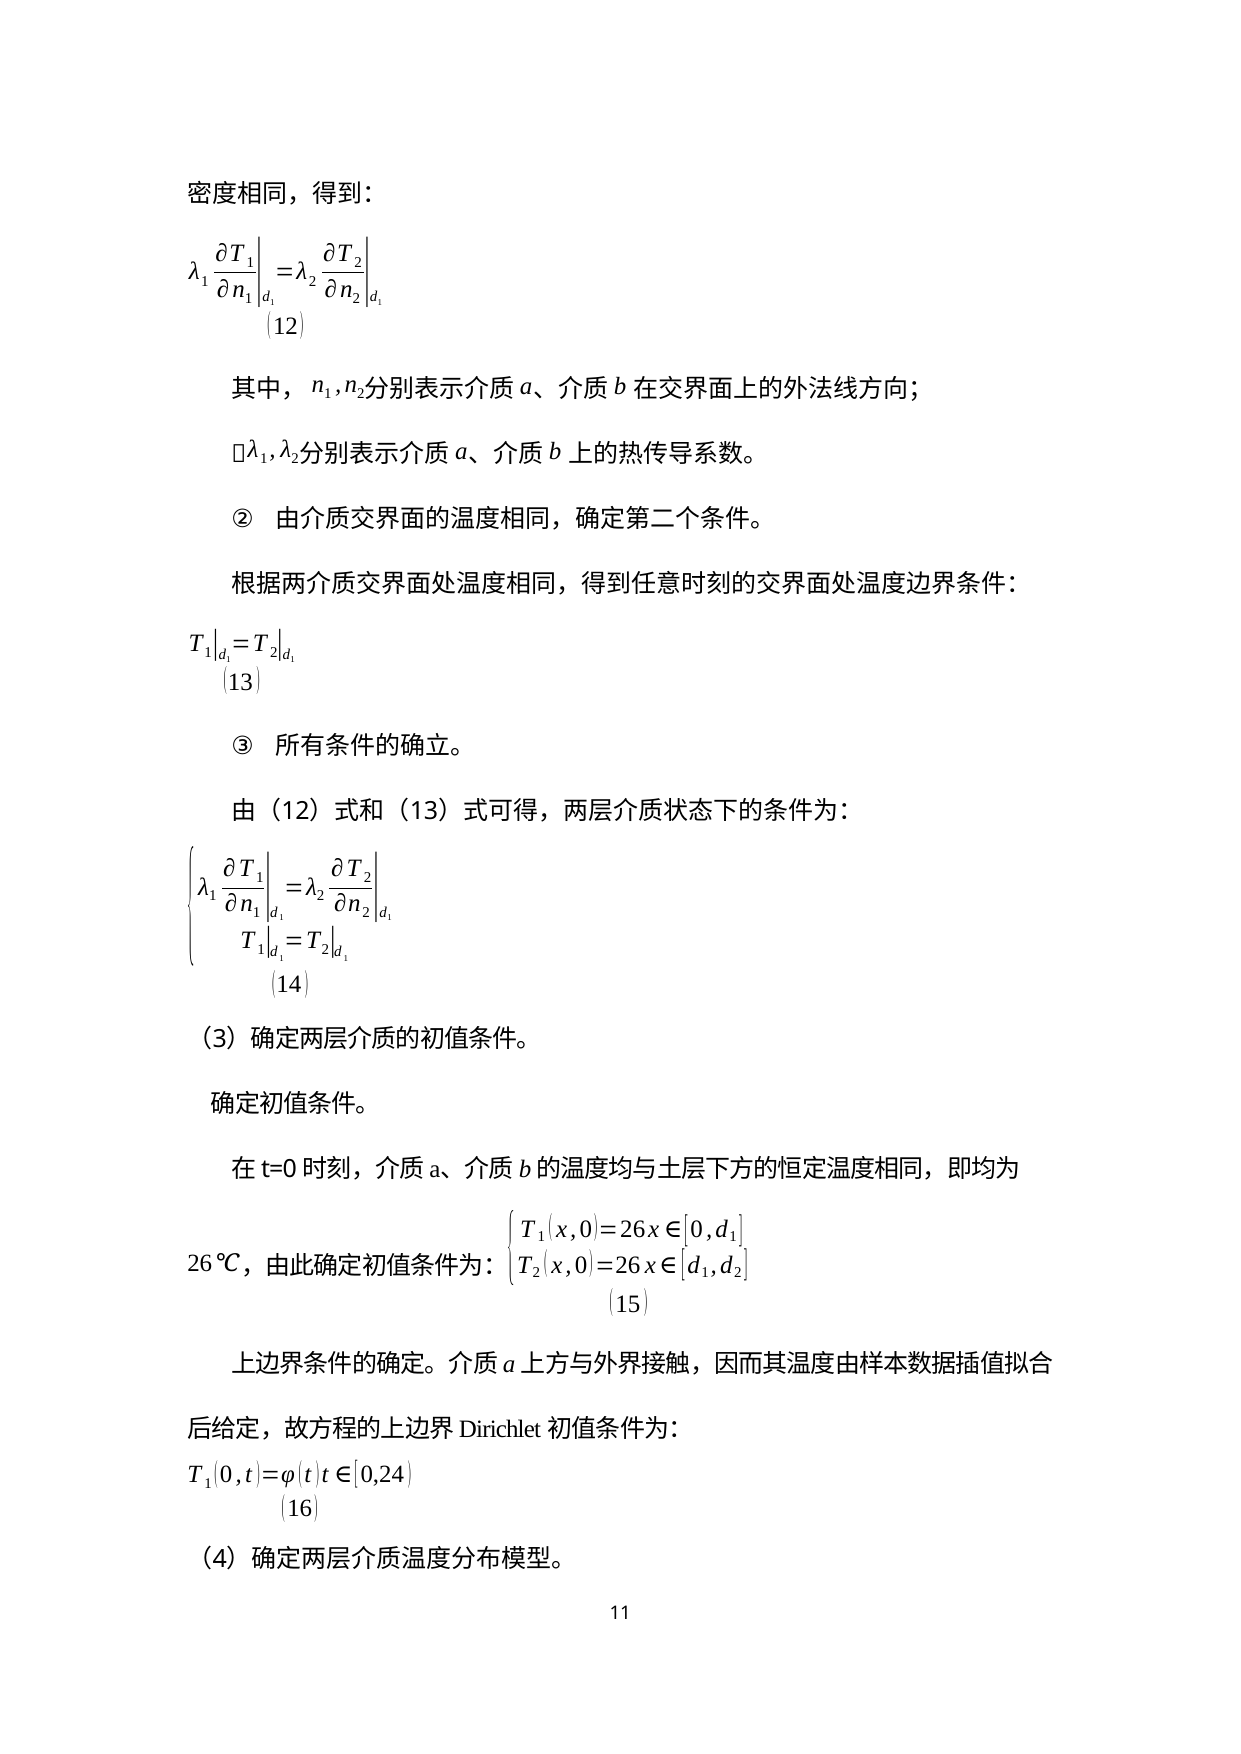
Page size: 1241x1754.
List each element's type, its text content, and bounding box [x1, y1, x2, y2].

text （4）确定两层介质温度分布模型。 [187, 1524, 1053, 1589]
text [187, 159, 1053, 354]
text 在 t=0 时刻，介质a、介质b的温度均与土层下方的恒定温度相同，即均为 ，由此确定初值条件为： [187, 1134, 1053, 1329]
text 确定初值条件。 [187, 1069, 1053, 1134]
text 上边界条件的确定。介质a 上方与外界接触，因而其温度由样本数据插值拟合后给定，故方程的上边界 Dirichlet 初值条件为： [187, 1329, 1053, 1524]
text 由（12）式和（13）式可得，两层介质状态下的条件为： [187, 776, 1053, 1004]
text （3）确定两层介质的初值条件。 [187, 1004, 1053, 1069]
list 所有条件的确立。 [231, 711, 1053, 776]
text 根据两介质交界面处温度相同，得到任意时刻的交界面处温度边界条件： [187, 549, 1053, 711]
text 分别表示介质 、介质 上的热传导系数。 [187, 419, 1053, 484]
list 由介质交界面的温度相同，确定第二个条件。 [231, 484, 1053, 549]
text 其中， 分别表示介质 、介质 在交界面上的外法线方向； [187, 354, 1053, 419]
